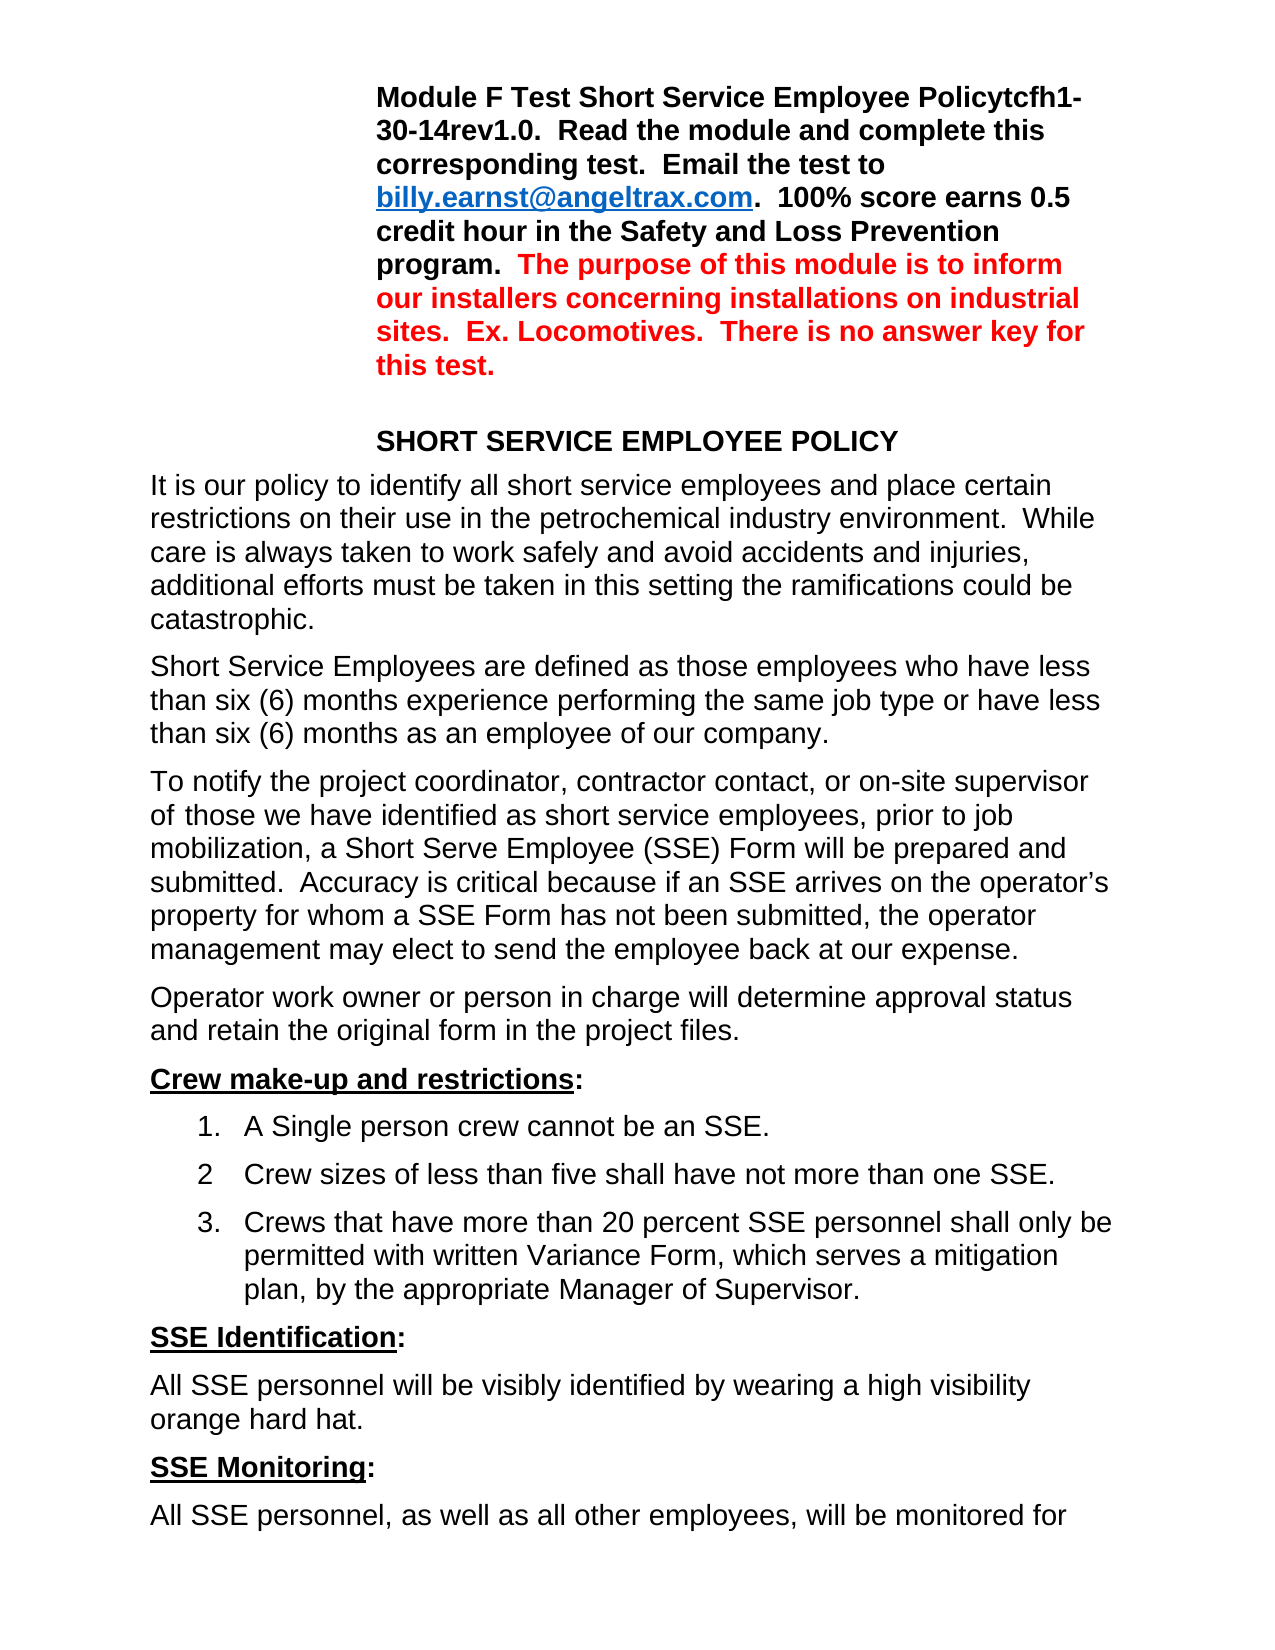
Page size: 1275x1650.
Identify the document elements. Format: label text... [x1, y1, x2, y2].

subtitle Crew make-up and restrictions: [150, 1062, 1106, 1095]
subtitle SSE Monitoring: [150, 1450, 1106, 1484]
text Operator work owner or person in charge will determine approval status and retain the original form in the project files. [150, 979, 1106, 1047]
text 2 Crew sizes of less than five shall have not more than one SSE. [197, 1157, 1135, 1191]
text 3. Crews that have more than 20 percent SSE personnel shall only be permitted with written Variance Form, which serves a mitigation plan, by the appropriate Manager of Supervisor. [197, 1205, 1114, 1306]
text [150, 1498, 1106, 1532]
text All SSE personnel will be visibly identified by wearing a high visibility orange hard hat. [150, 1368, 1106, 1435]
subtitle SHORT SERVICE EMPLOYEE POLICY [376, 424, 1106, 458]
text 1. A Single person crew cannot be an SSE. [197, 1109, 1135, 1143]
subtitle SSE Identification: [150, 1321, 1106, 1354]
text It is our policy to identify all short service employees and place certain restrictions on their use in the petrochemical industry environment. While care is always taken to work safely and avoid accidents and injuries, additional efforts must be taken in this setting the ramifications could be catastrophic. [150, 467, 1106, 635]
subtitle Module F Test Short Service Employee Policytcfh1-30-14rev1.0. Read the module and complete this corresponding test. Email the test to billy.earnst@angeltrax.com. 100% score earns 0.5 credit hour in the Safety and Loss Prevention program. The purpose of this module is to inform our installers concerning installations on industrial sites. Ex. Locomotives. There is no answer key for this test. [376, 80, 1106, 382]
text Short Service Employees are defined as those employees who have less than six (6) months experience performing the same job type or have less than six (6) months as an employee of our company. [150, 649, 1106, 750]
text To notify the project coordinator, contractor contact, or on-site supervisor of those we have identified as short service employees, prior to job mobilization, a Short Serve Employee (SSE) Form will be prepared and submitted. Accuracy is critical because if an SSE arrives on the operator’s property for whom a SSE Form has not been submitted, the operator management may elect to send the employee back at our expense. [150, 764, 1119, 965]
